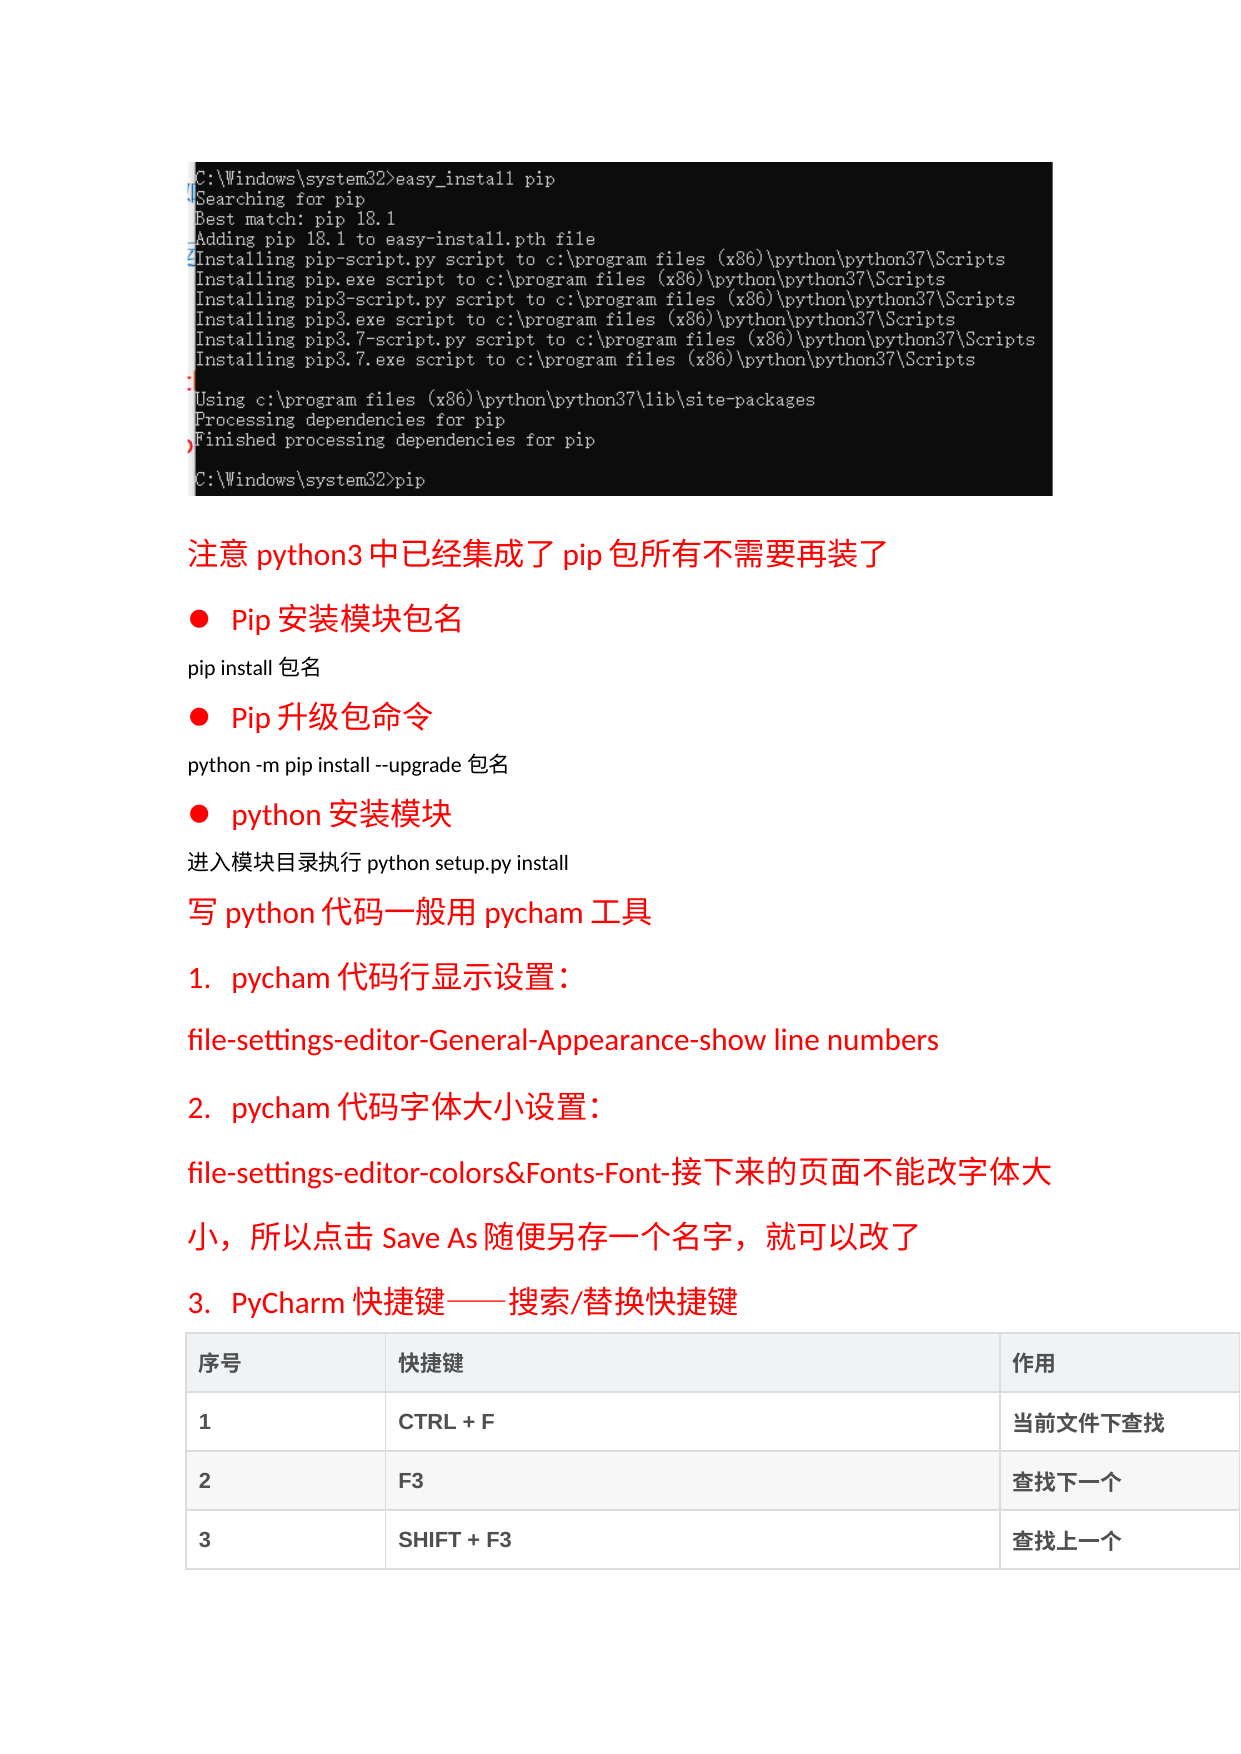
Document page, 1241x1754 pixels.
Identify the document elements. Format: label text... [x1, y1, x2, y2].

text 注意python3中已经集成了pip包所有不需要再装了 [187, 519, 1053, 584]
text pip install 包名 [187, 649, 1053, 682]
text python -m pip install --upgrade 包名 [187, 747, 1053, 779]
table_cell F3 [386, 1452, 999, 1509]
text file-settings-editor-General-Appearance-show line numbers [187, 1007, 1053, 1072]
list Pip升级包命令 [187, 682, 1053, 747]
table_cell SHIFT + F3 [386, 1511, 999, 1568]
table_cell 2 [187, 1452, 385, 1509]
table_header 作用 [1001, 1334, 1239, 1391]
list PyCharm快捷键——搜索/替换快捷键 [187, 1267, 1053, 1332]
text 写python代码一般用pycham工具 [187, 877, 1053, 942]
list python安装模块 [187, 779, 1053, 844]
list pycham代码行显示设置： [187, 942, 1053, 1007]
table_cell 3 [187, 1511, 385, 1568]
table_cell CTRL + F [386, 1393, 999, 1450]
table_cell 当前文件下查找 [1001, 1393, 1239, 1450]
table_cell 1 [187, 1393, 385, 1450]
list Pip安装模块包名 [187, 584, 1053, 649]
table_cell 查找上一个 [1001, 1511, 1239, 1568]
table_cell 查找下一个 [1001, 1452, 1239, 1509]
picture [187, 162, 1053, 496]
table_header 序号 [187, 1334, 385, 1391]
table_header 快捷键 [386, 1334, 999, 1391]
list pycham代码字体大小设置： [187, 1072, 1053, 1137]
text file-settings-editor-colors&Fonts-Font-接下来的页面不能改字体大小，所以点击 Save As随便另存一个名字，就可以改了 [187, 1137, 1053, 1267]
text 进入模块目录执行python setup.py install [187, 844, 1053, 877]
